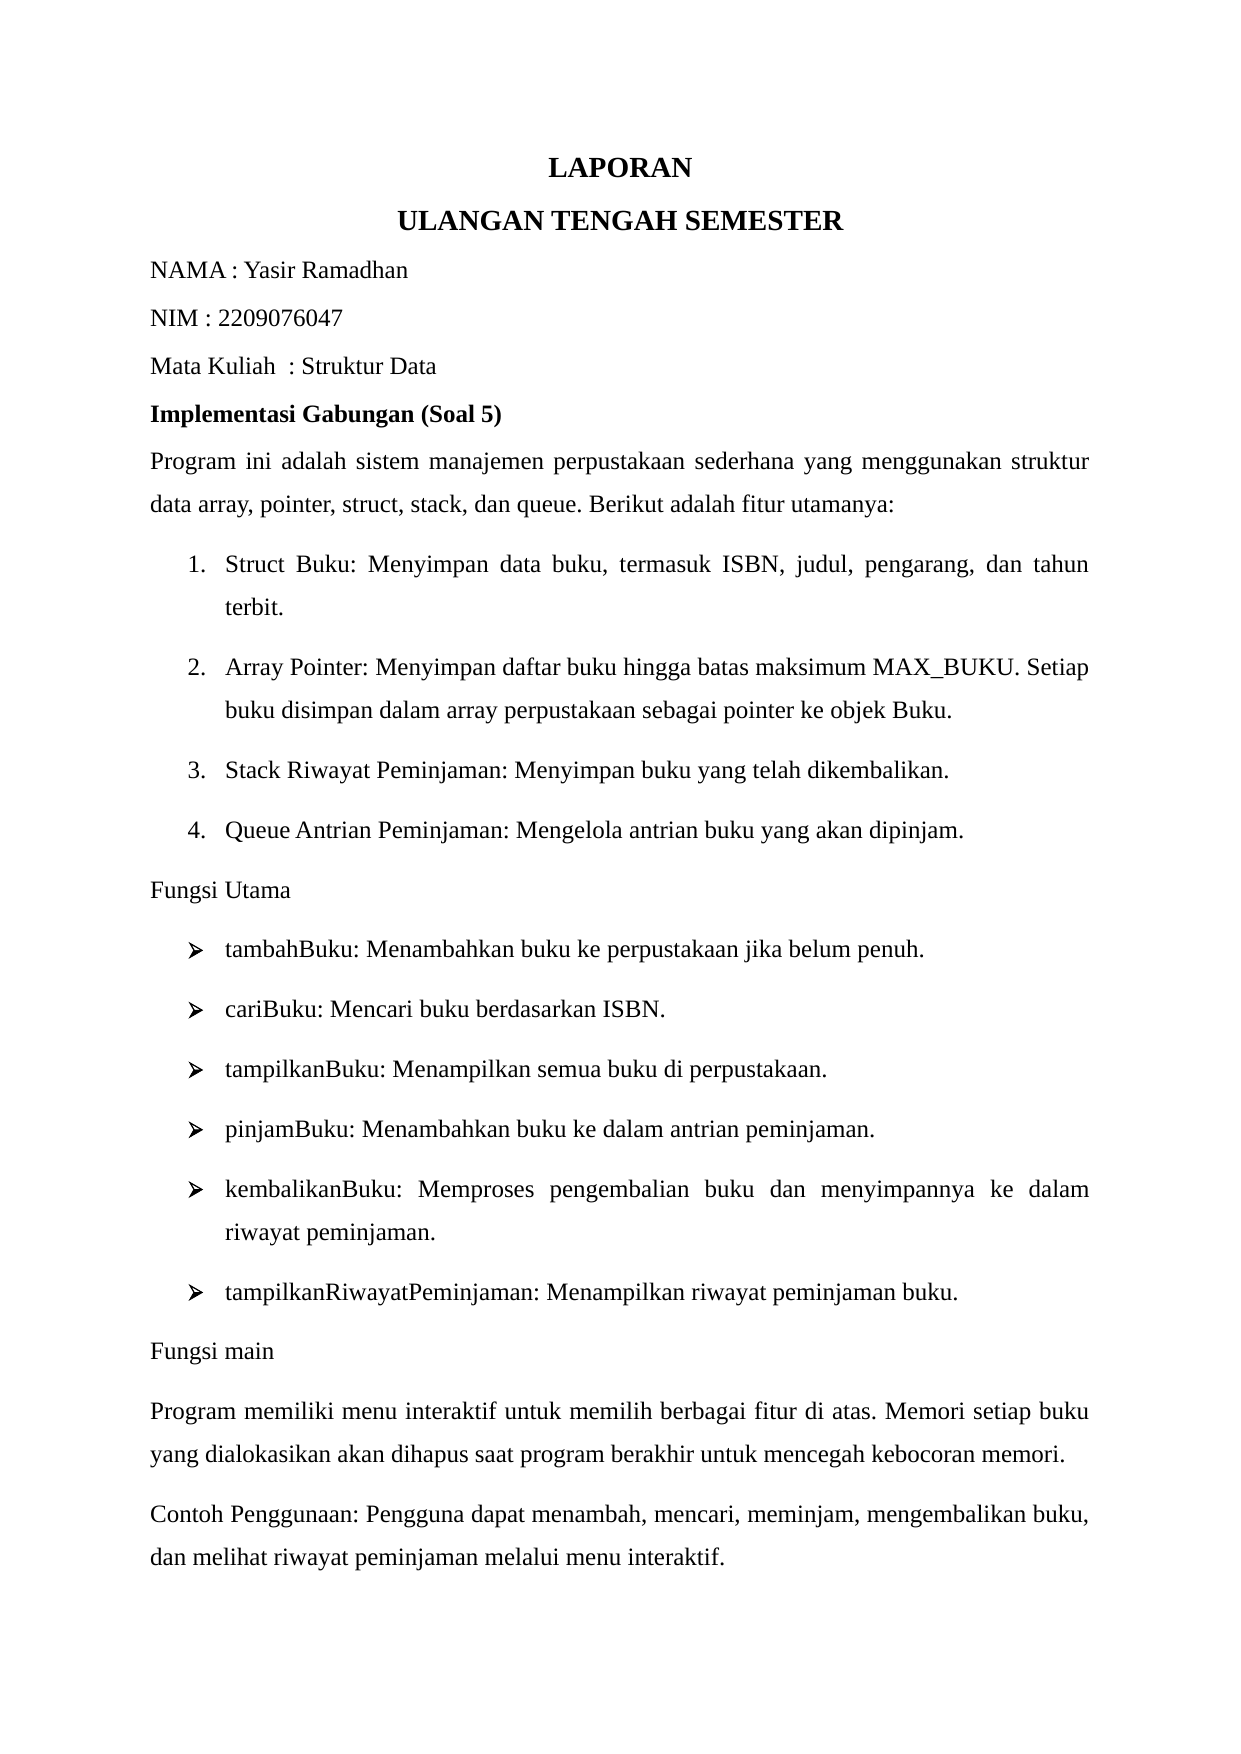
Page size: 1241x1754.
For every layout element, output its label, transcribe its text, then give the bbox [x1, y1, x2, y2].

text Contoh Penggunaan: Pengguna dapat menambah, mencari, meminjam, mengembalikan buku, dan melihat riwayat peminjaman melalui menu interaktif. [150, 1499, 1090, 1571]
text Program memiliki menu interaktif untuk memilih berbagai fitur di atas. Memori setiap buku yang dialokasikan akan dihapus saat program berakhir untuk mencegah kebocoran memori. [150, 1396, 1090, 1468]
list tambahBuku: Menambahkan buku ke perpustakaan jika belum penuh. [187, 934, 1090, 963]
list kembalikanBuku: Memproses pengembalian buku dan menyimpannya ke dalam riwayat peminjaman. [187, 1174, 1090, 1246]
text NIM : 2209076047 [150, 303, 1090, 332]
text Fungsi main [150, 1336, 1090, 1365]
text Mata Kuliah : Struktur Data [150, 351, 1090, 380]
list pinjamBuku: Menambahkan buku ke dalam antrian peminjaman. [187, 1114, 1090, 1143]
text NAMA : Yasir Ramadhan [150, 256, 1090, 284]
list Queue Antrian Peminjaman: Mengelola antrian buku yang akan dipinjam. [187, 815, 1090, 844]
text Fungsi Utama [150, 875, 1090, 903]
list cariBuku: Mencari buku berdasarkan ISBN. [187, 994, 1090, 1023]
text ULANGAN TENGAH SEMESTER [150, 203, 1090, 236]
list tampilkanRiwayatPeminjaman: Menampilkan riwayat peminjaman buku. [187, 1277, 1090, 1305]
text LAPORAN [150, 150, 1090, 183]
list tampilkanBuku: Menampilkan semua buku di perpustakaan. [187, 1054, 1090, 1083]
list Array Pointer: Menyimpan daftar buku hingga batas maksimum MAX_BUKU. Setiap buku disimpan dalam array perpustakaan sebagai pointer ke objek Buku. [187, 652, 1090, 724]
text Implementasi Gabungan (Soal 5) [150, 399, 1090, 427]
list Struct Buku: Menyimpan data buku, termasuk ISBN, judul, pengarang, dan tahun terbit. [187, 549, 1090, 621]
list Stack Riwayat Peminjaman: Menyimpan buku yang telah dikembalikan. [187, 755, 1090, 784]
text Program ini adalah sistem manajemen perpustakaan sederhana yang menggunakan struktur data array, pointer, struct, stack, dan queue. Berikut adalah fitur utamanya: [150, 446, 1090, 518]
